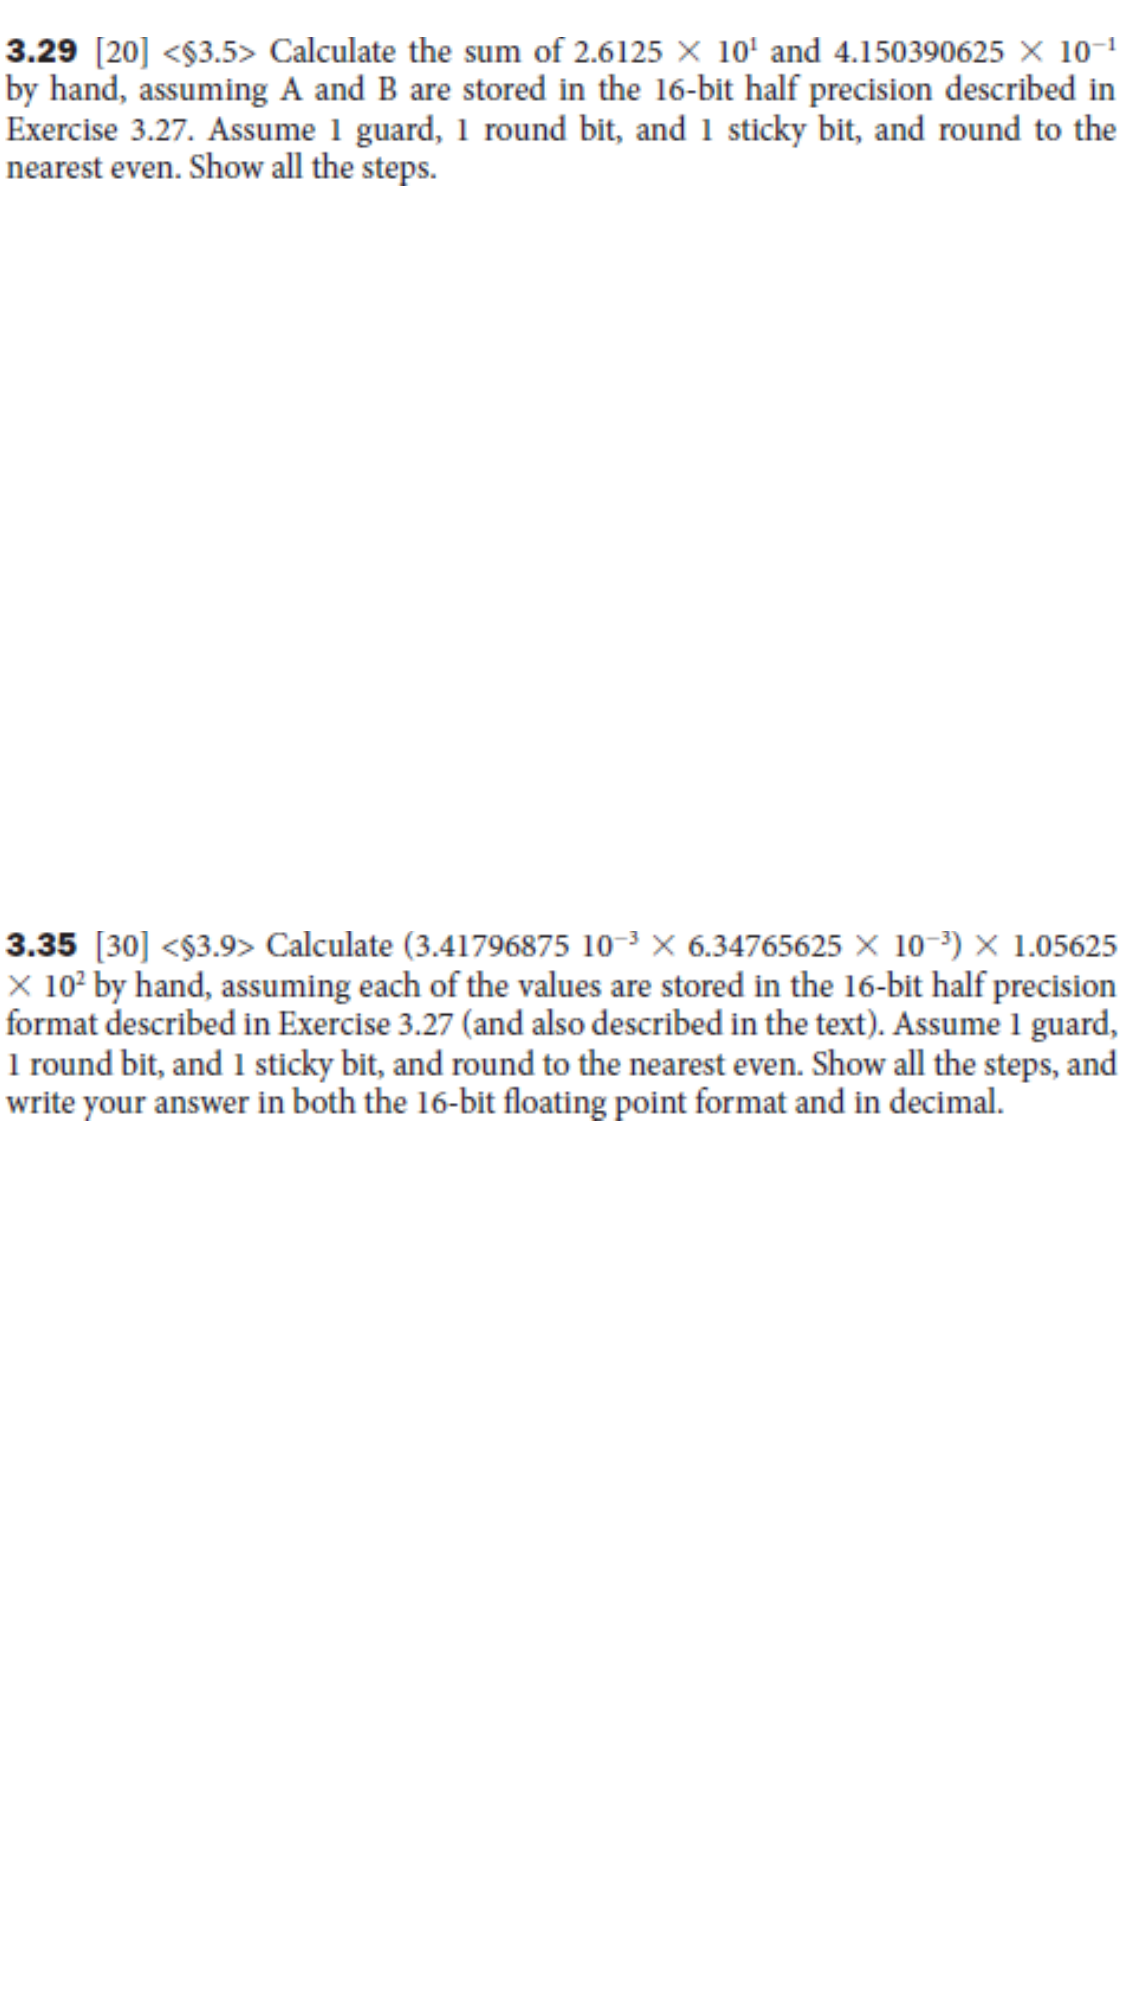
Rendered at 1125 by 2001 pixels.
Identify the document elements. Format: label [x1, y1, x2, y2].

picture [4, 931, 1120, 1121]
picture [4, 37, 1118, 186]
